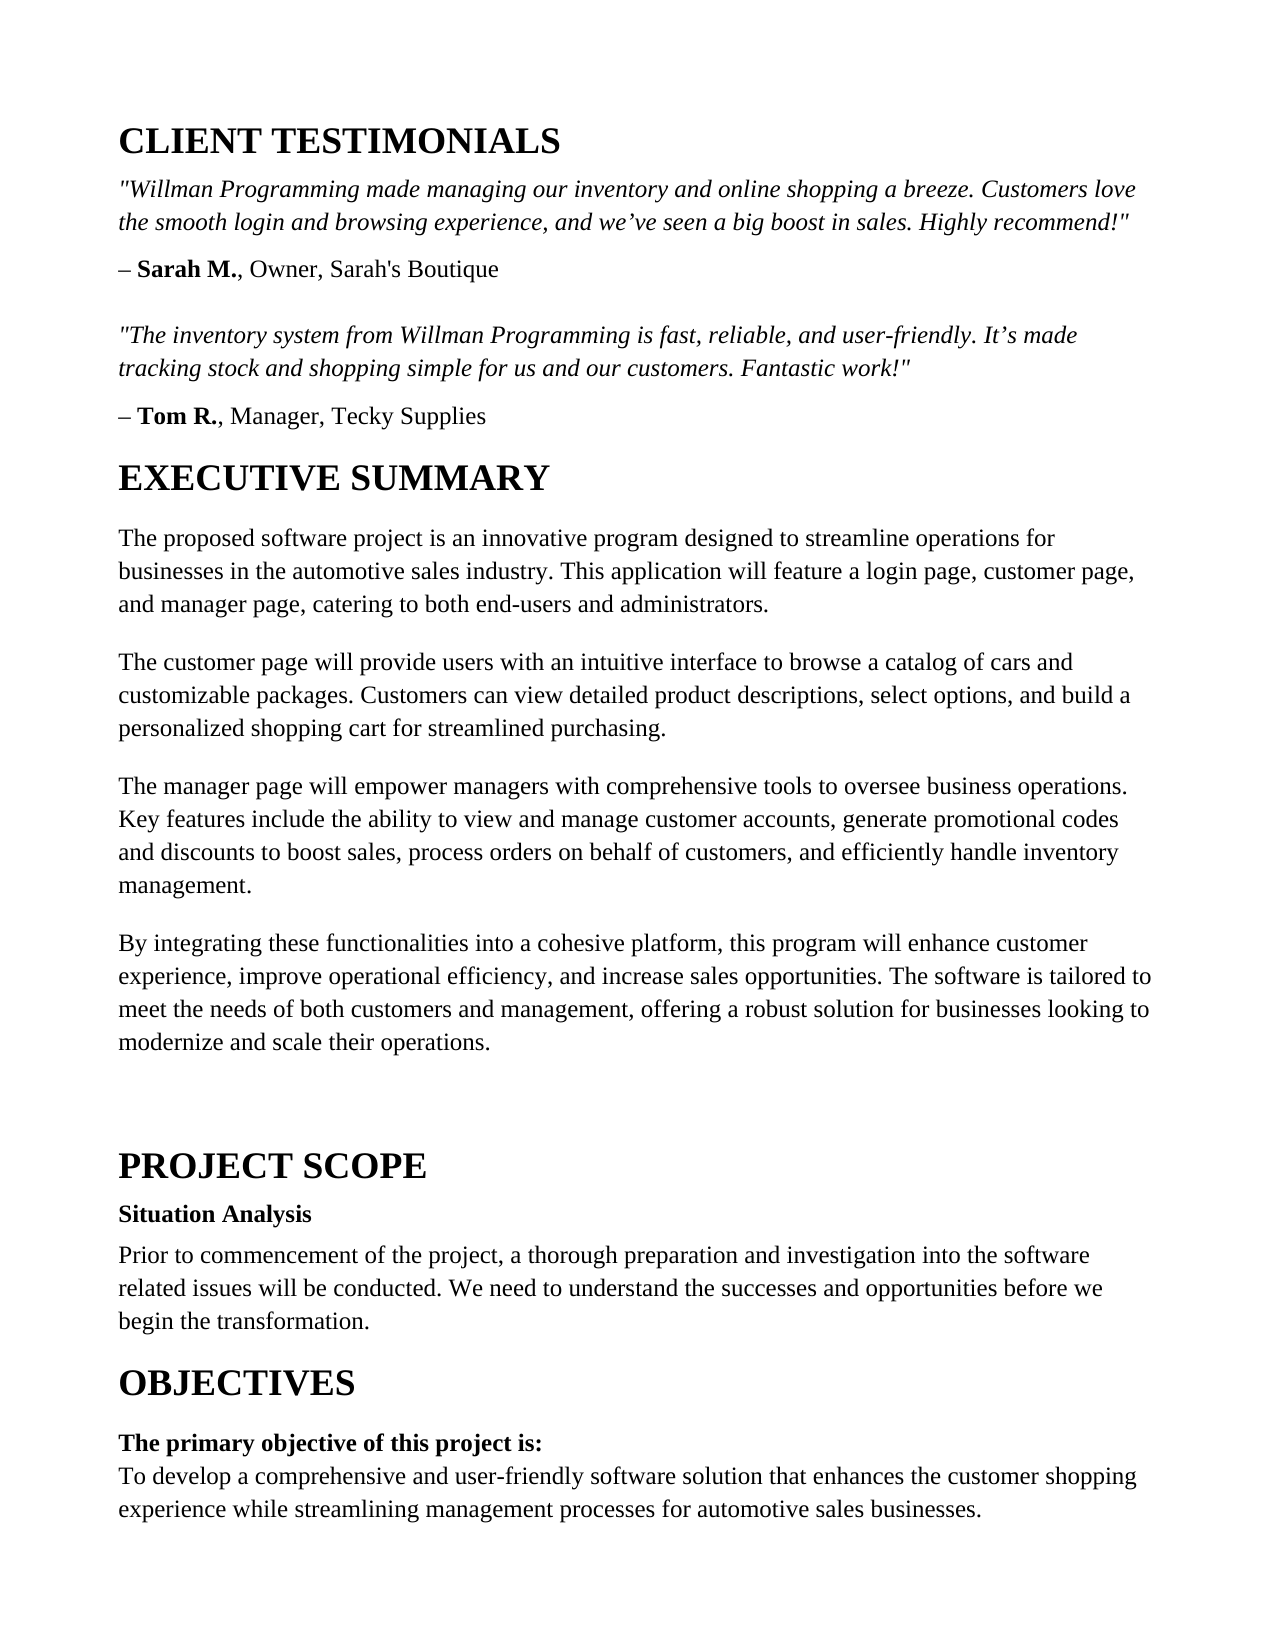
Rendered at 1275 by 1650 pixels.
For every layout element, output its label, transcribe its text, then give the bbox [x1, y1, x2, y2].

subtitle OBJECTIVES [118, 1360, 1157, 1403]
text The manager page will empower managers with comprehensive tools to oversee business operations. Key features include the ability to view and manage customer accounts, generate promotional codes and discounts to boost sales, process orders on behalf of customers, and efficiently handle inventory management. [118, 771, 1157, 899]
subtitle EXECUTIVE SUMMARY [118, 455, 1157, 498]
text The customer page will provide users with an intuitive interface to browse a catalog of cars and customizable packages. Customers can view detailed product descriptions, select options, and build a personalized shopping cart for streamlined purchasing. [118, 647, 1157, 742]
text – Sarah M., Owner, Sarah's Boutique "The inventory system from Willman Programming is fast, reliable, and user-friendly. It’s made tracking stock and shopping simple for us and our customers. Fantastic work!" [118, 254, 1157, 382]
text "Willman Programming made managing our inventory and online shopping a breeze. Customers love the smooth login and browsing experience, and we’ve seen a big boost in sales. Highly recommend!" [118, 174, 1157, 236]
text – Tom R., Manager, Tecky Supplies [118, 401, 1157, 430]
subtitle CLIENT TESTIMONIALS [118, 118, 1157, 161]
text Prior to commencement of the project, a thorough preparation and investigation into the software related issues will be conducted. We need to understand the successes and opportunities before we begin the transformation. [118, 1240, 1157, 1335]
text By integrating these functionalities into a cohesive platform, this program will enhance customer experience, improve operational efficiency, and increase sales opportunities. The software is tailored to meet the needs of both customers and management, offering a robust solution for businesses looking to modernize and scale their operations. [118, 928, 1157, 1056]
text The proposed software project is an innovative program designed to streamline operations for businesses in the automotive sales industry. This application will feature a login page, customer page, and manager page, catering to both end-users and administrators. [118, 523, 1157, 618]
subtitle PROJECT SCOPE [118, 1143, 1157, 1186]
subtitle Situation Analysis [118, 1199, 1157, 1228]
text The primary objective of this project is: To develop a comprehensive and user-friendly software solution that enhances the customer shopping experience while streamlining management processes for automotive sales businesses. [118, 1428, 1157, 1523]
